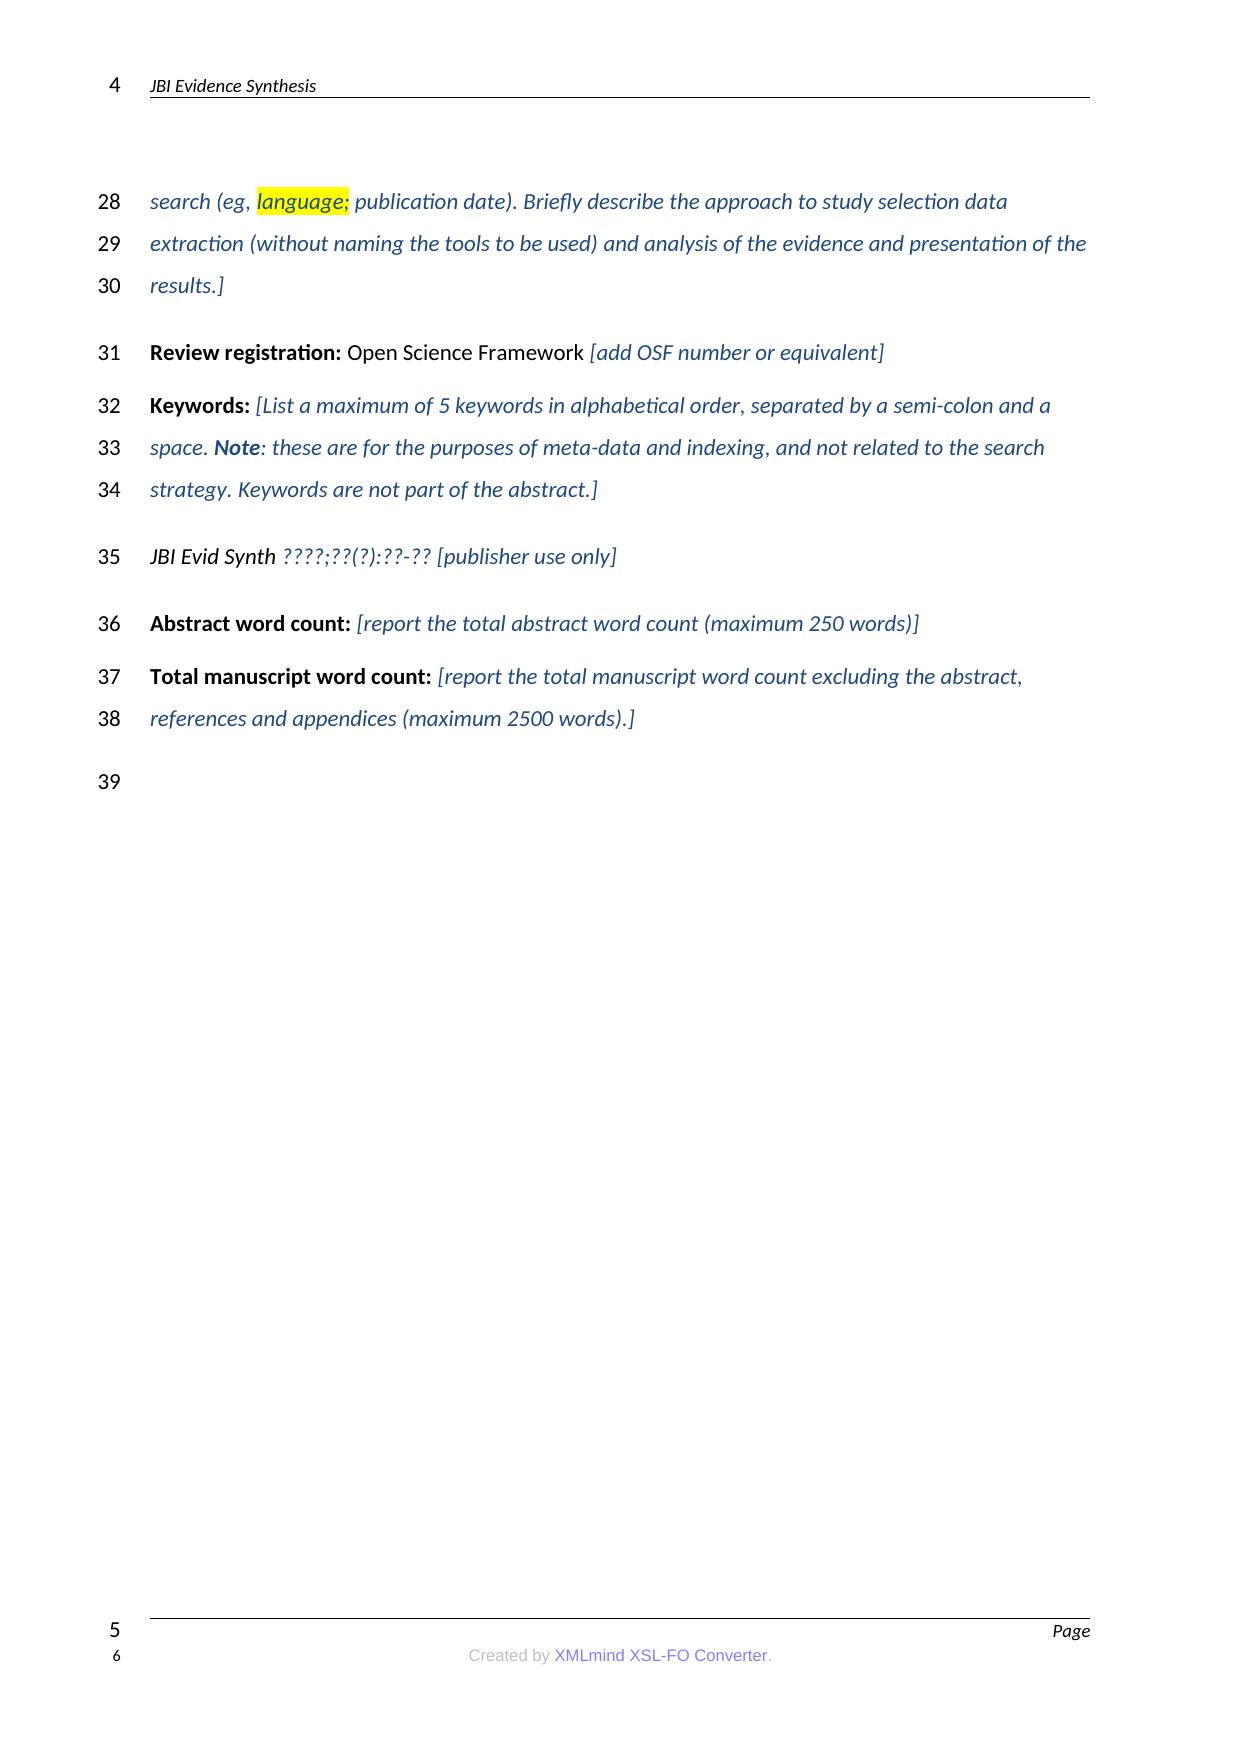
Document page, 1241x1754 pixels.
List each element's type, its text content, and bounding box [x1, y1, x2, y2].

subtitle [150, 187, 1090, 299]
text Total manuscript word count: [report the total manuscript word count excluding the abstract, references and appendices (maximum 2500 words).] [150, 662, 1090, 732]
text Abstract word count: [report the total abstract word count (maximum 250 words)] [150, 609, 1090, 637]
text Review registration: Open Science Framework [add OSF number or equivalent] [150, 338, 1090, 366]
subtitle Keywords: [List a maximum of 5 keywords in alphabetical order, separated by a semi-colon and a space. Note: these are for the purposes of meta-data and indexing, and not related to the search strategy. Keywords are not part of the abstract.] [150, 391, 1090, 503]
subtitle JBI Evid Synth ????;??(?):??-?? [publisher use only] [150, 542, 1090, 570]
